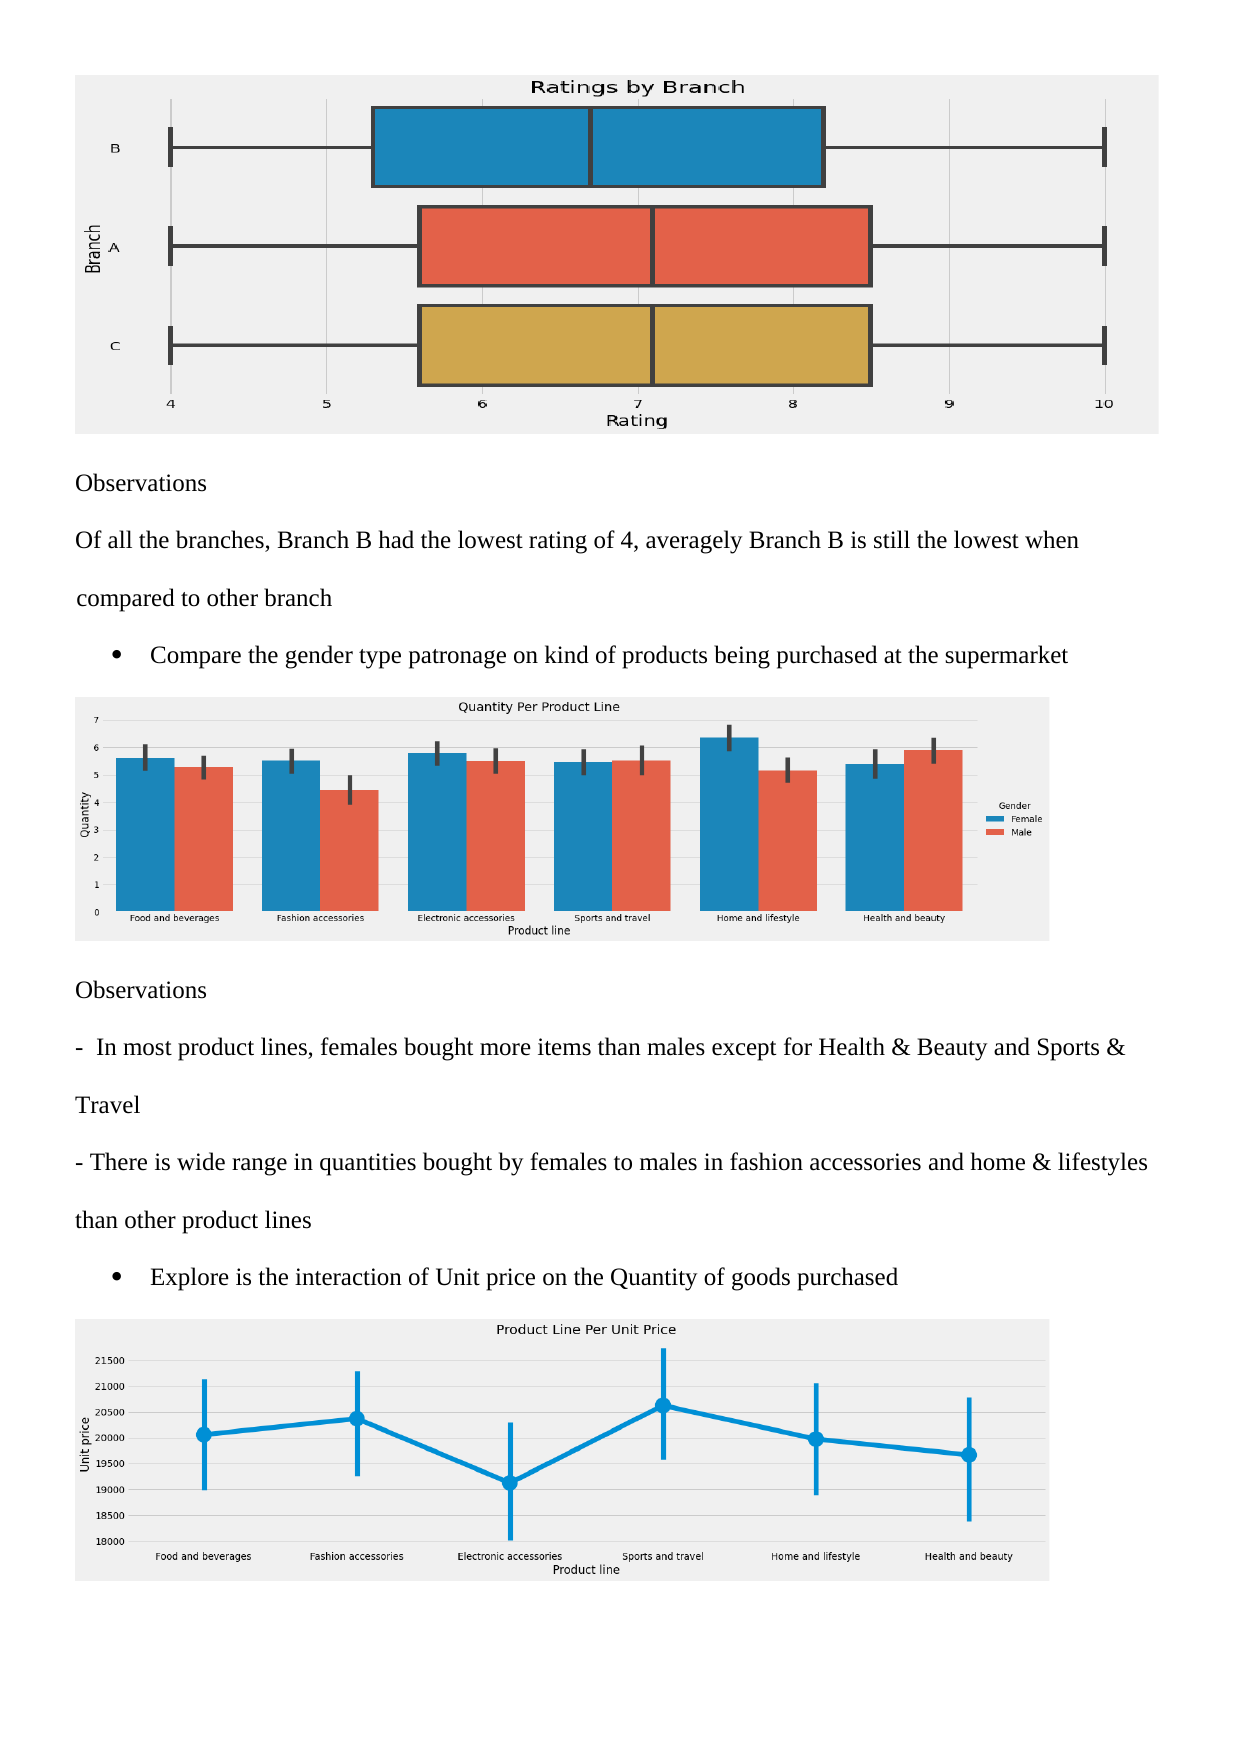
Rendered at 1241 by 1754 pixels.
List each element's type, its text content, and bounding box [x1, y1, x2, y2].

text - There is wide range in quantities bought by females to males in fashion accessories and home & lifestyles than other product lines [75, 1147, 1165, 1233]
picture [75, 75, 1159, 434]
text Observations [75, 468, 1165, 497]
picture [75, 697, 1050, 941]
list Explore is the interaction of Unit price on the Quantity of goods purchased [112, 1262, 1165, 1291]
text Observations [75, 975, 1165, 1003]
text - In most product lines, females bought more items than males except for Health & Beauty and Sports & Travel [75, 1032, 1165, 1118]
text Of all the branches, Branch B had the lowest rating of 4, averagely Branch B is still the lowest when compared to other branch [75, 525, 1165, 612]
list Compare the gender type patronage on kind of products being purchased at the supermarket [112, 640, 1165, 669]
picture [75, 1319, 1050, 1581]
